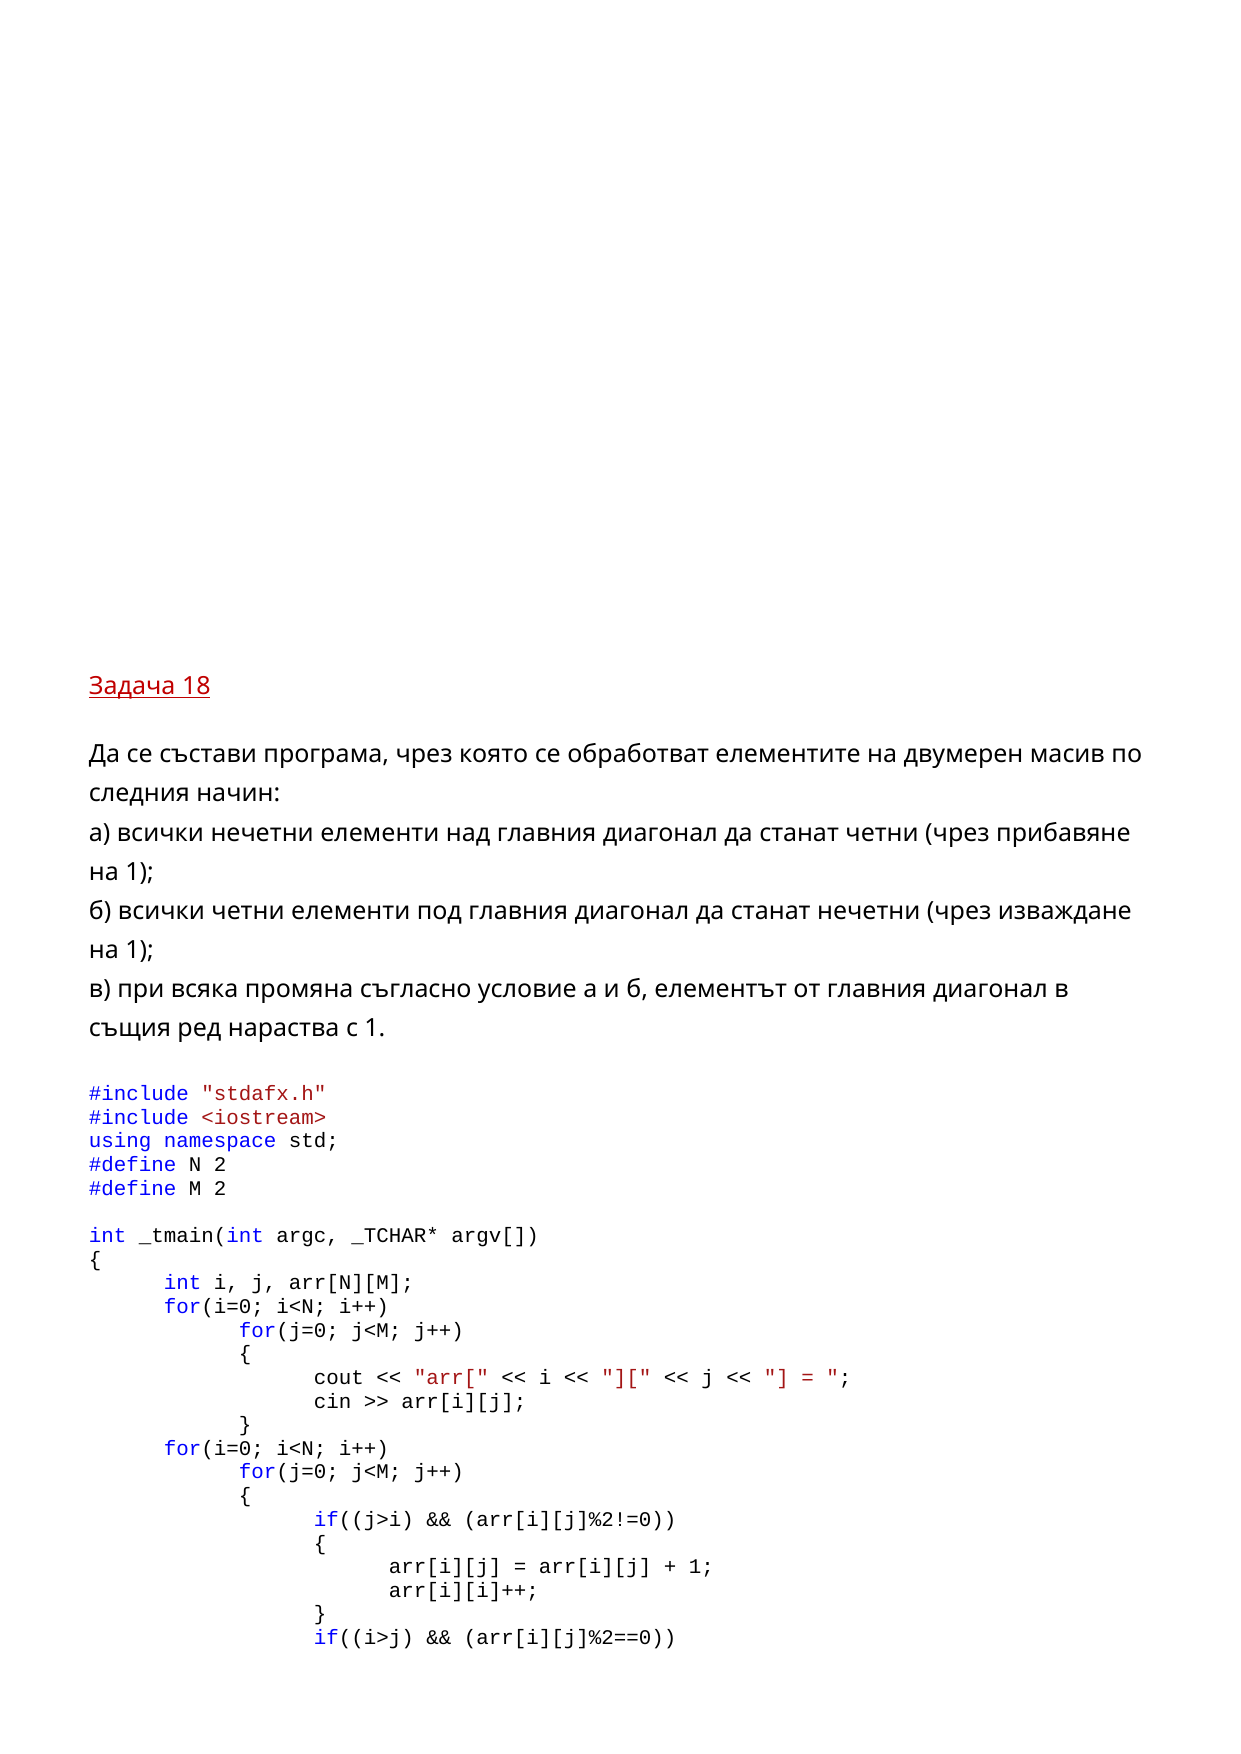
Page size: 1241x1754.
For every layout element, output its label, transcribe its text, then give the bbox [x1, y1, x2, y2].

text { [89, 1532, 1152, 1556]
text #define M 2 [89, 1178, 1152, 1201]
text for(j=0; j<M; j++) [89, 1320, 1152, 1343]
text int _tmain(int argc, _TCHAR* argv[]) [89, 1225, 1152, 1249]
text for(i=0; i<N; i++) [89, 1296, 1152, 1320]
text Задача 18 [89, 668, 1152, 702]
text using namespace std; [89, 1131, 1152, 1154]
text { [89, 1249, 1152, 1272]
text { [89, 1343, 1152, 1367]
text } [89, 1603, 1152, 1627]
text int i, j, arr[N][M]; [89, 1272, 1152, 1296]
text for(i=0; i<N; i++) [89, 1438, 1152, 1462]
text cout << "arr[" << i << "][" << j << "] = "; [89, 1367, 1152, 1391]
text Да се състави програма, чрез която се обработват елементите на двумерен масив по следния начин: а) всички нечетни елементи над главния диагонал да станат четни (чрез прибавяне на 1); б) всички четни елементи под главния диагонал да станат нечетни (чрез изваждане на 1); в) при всяка промяна съгласно условие а и б, елементът от главния диагонал в същия ред нараства с 1. [89, 736, 1152, 1044]
text #define N 2 [89, 1154, 1152, 1178]
text } [89, 1414, 1152, 1438]
text #include <iostream> [89, 1107, 1152, 1131]
text #include "stdafx.h" [89, 1083, 1152, 1107]
text if((j>i) && (arr[i][j]%2!=0)) [89, 1509, 1152, 1532]
text arr[i][j] = arr[i][j] + 1; [89, 1556, 1152, 1580]
text for(j=0; j<M; j++) [89, 1462, 1152, 1485]
text cin >> arr[i][j]; [89, 1391, 1152, 1414]
text if((i>j) && (arr[i][j]%2==0)) [89, 1627, 1152, 1651]
text { [89, 1485, 1152, 1509]
text arr[i][i]++; [89, 1580, 1152, 1603]
